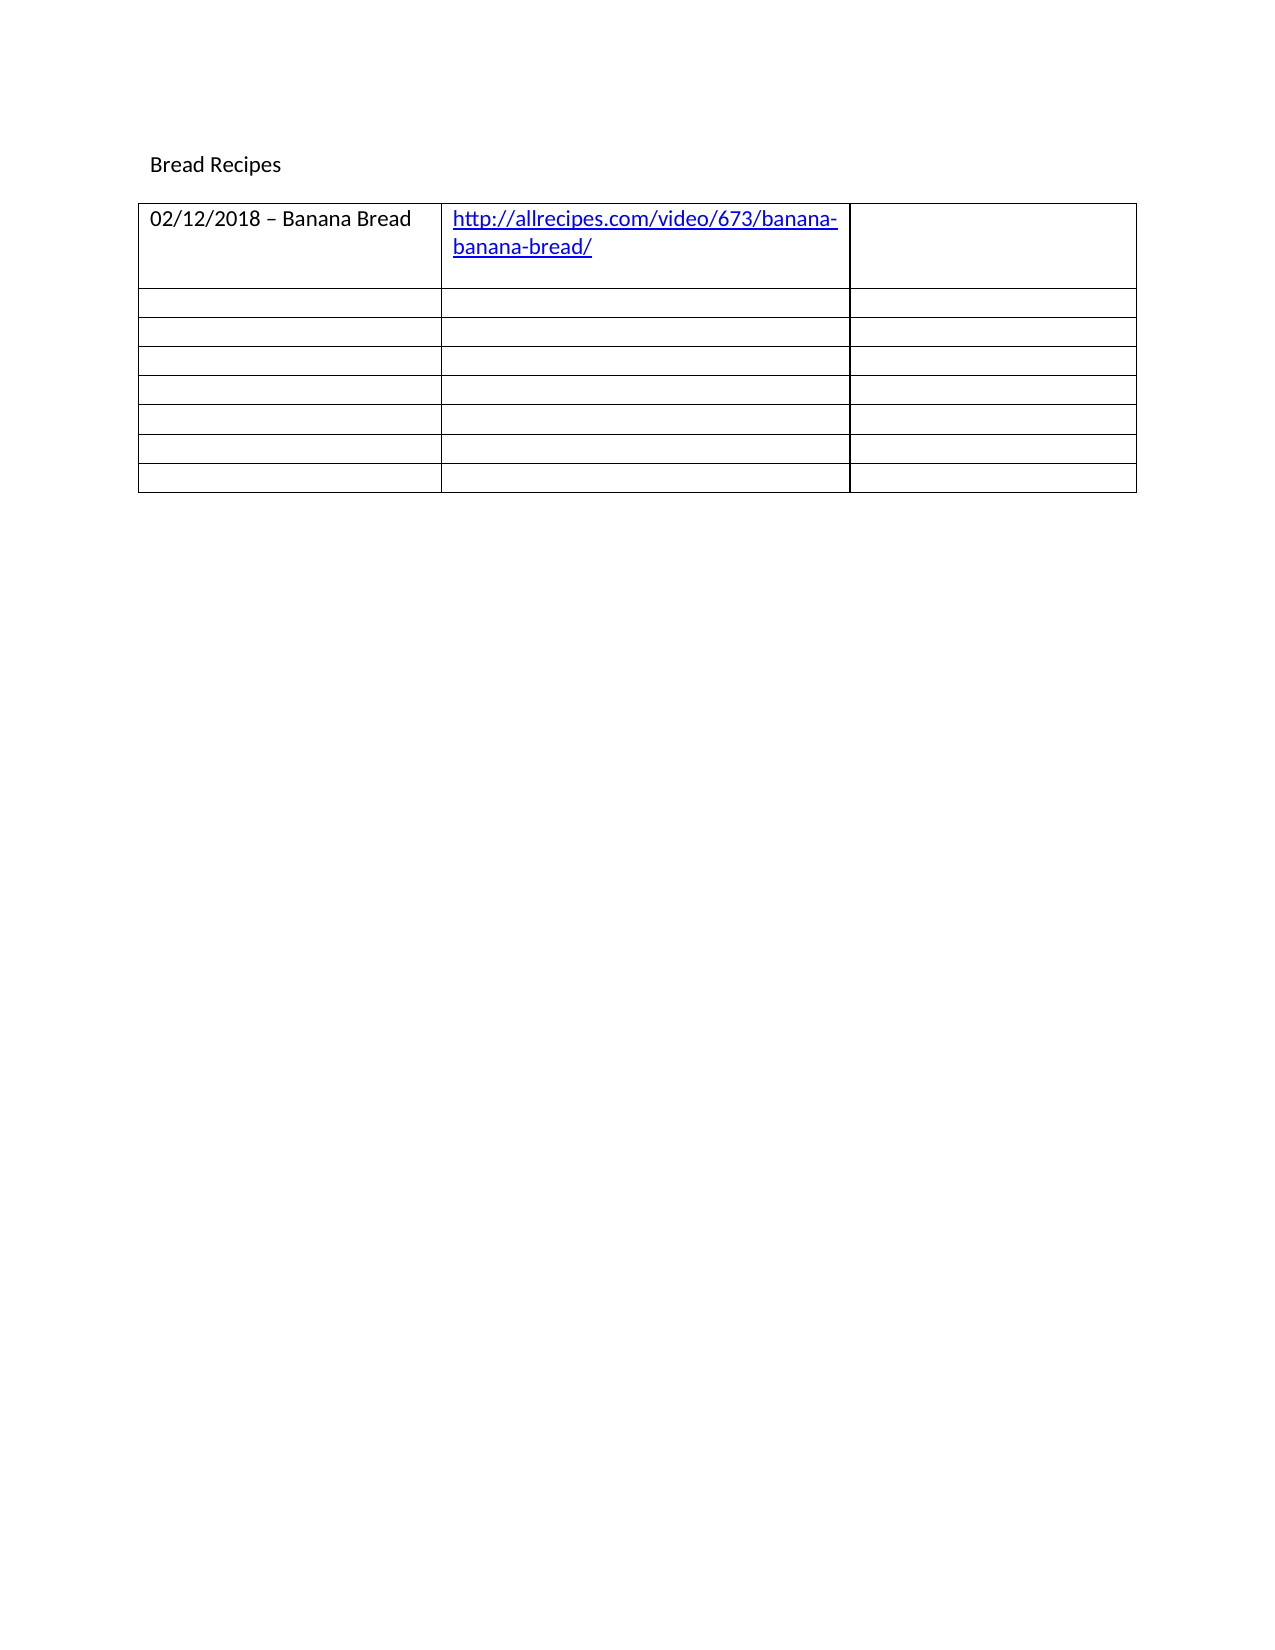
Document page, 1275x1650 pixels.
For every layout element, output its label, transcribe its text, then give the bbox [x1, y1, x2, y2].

table_cell [851, 435, 1136, 462]
table_cell [442, 376, 849, 404]
table_cell [139, 405, 441, 433]
table_cell [139, 464, 441, 492]
table_cell [442, 289, 849, 317]
table_cell [139, 376, 441, 404]
table_cell [851, 405, 1136, 433]
table_cell [851, 464, 1136, 492]
table_cell [442, 347, 849, 375]
table_header http://allrecipes.com/video/673/banana-banana-bread/ [442, 204, 849, 288]
table_cell [442, 464, 849, 492]
table_header [851, 204, 1136, 288]
table_cell [851, 347, 1136, 375]
table_cell [139, 289, 441, 317]
table_header 02/12/2018 – Banana Bread [139, 204, 441, 288]
table_cell [851, 376, 1136, 404]
table_cell [442, 435, 849, 462]
table_cell [442, 318, 849, 346]
table_cell [851, 289, 1136, 317]
text Bread Recipes [150, 150, 1125, 178]
table_cell [442, 405, 849, 433]
table_cell [851, 318, 1136, 346]
table_cell [139, 347, 441, 375]
table_cell [139, 435, 441, 462]
table_cell [139, 318, 441, 346]
